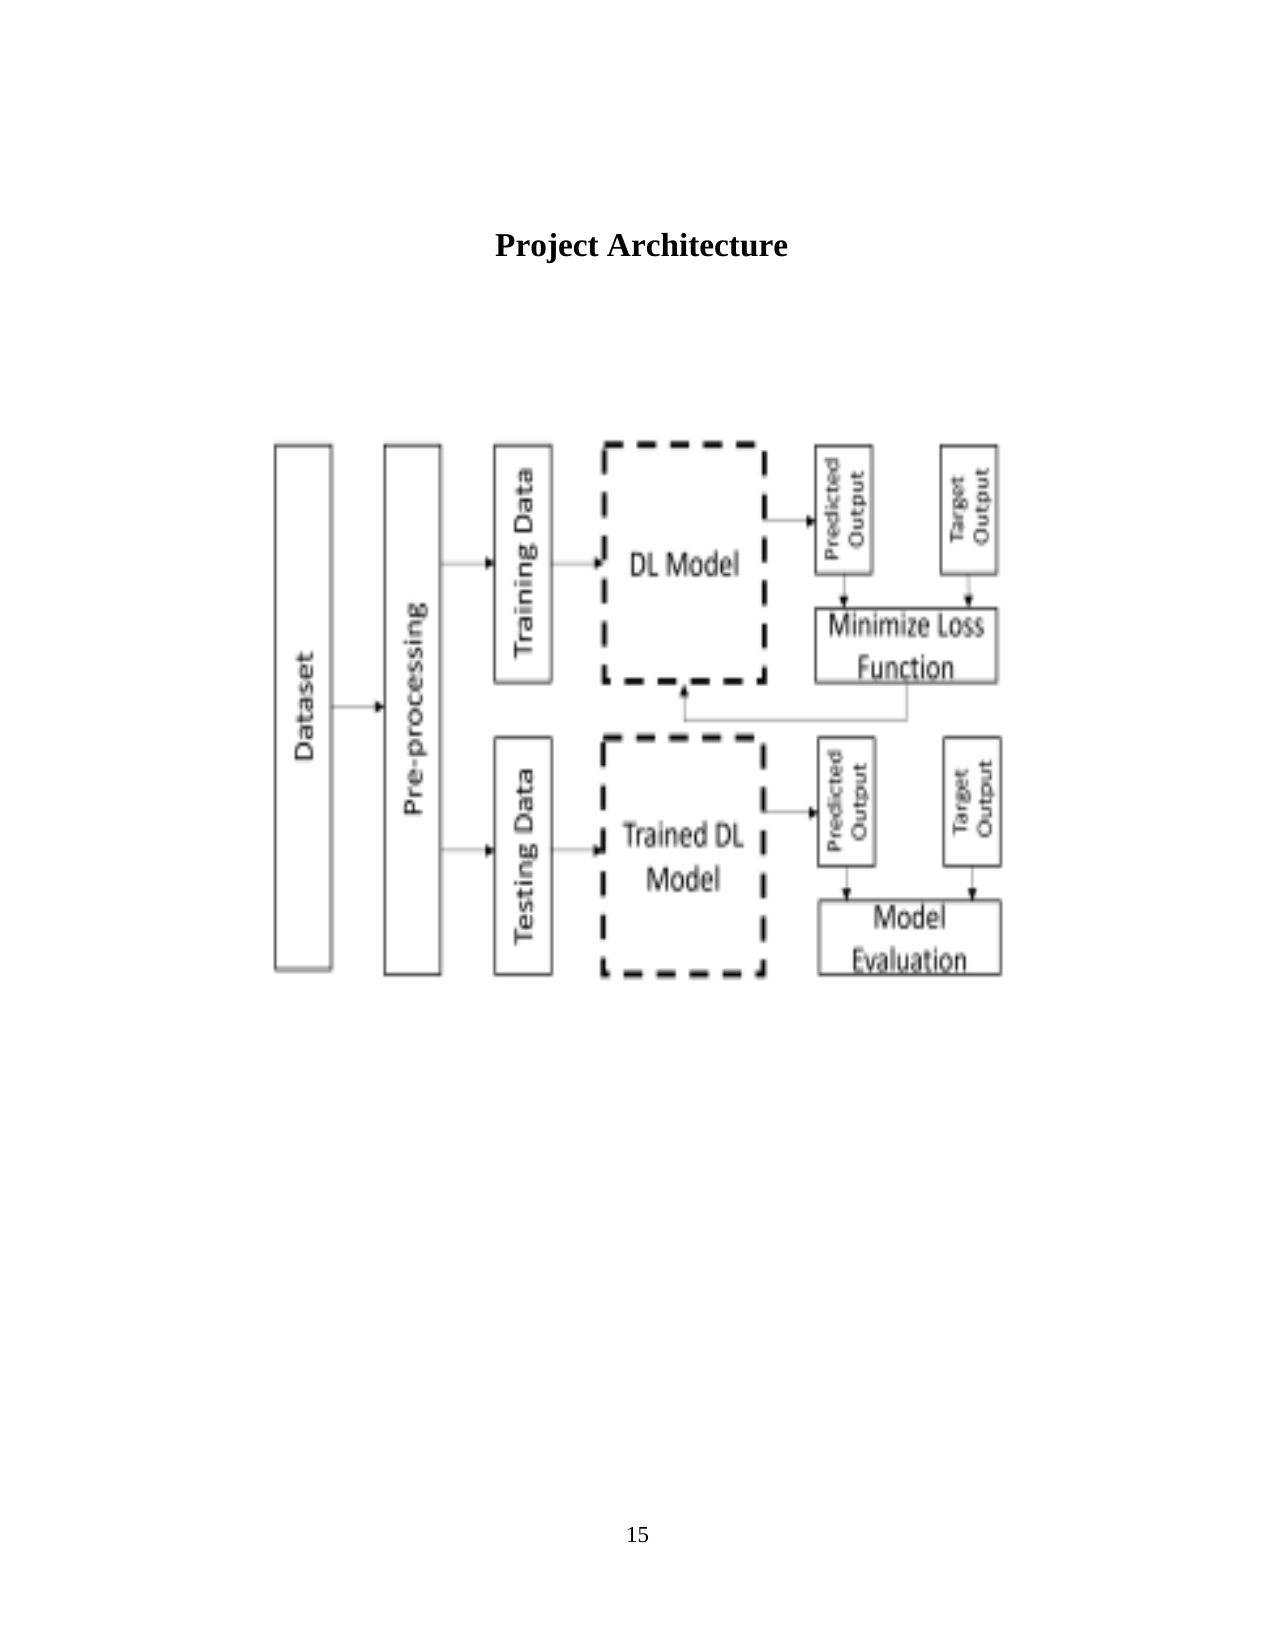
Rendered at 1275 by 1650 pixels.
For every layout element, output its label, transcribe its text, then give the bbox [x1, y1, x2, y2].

picture [246, 398, 1037, 991]
text Project Architecture [127, 226, 1156, 264]
